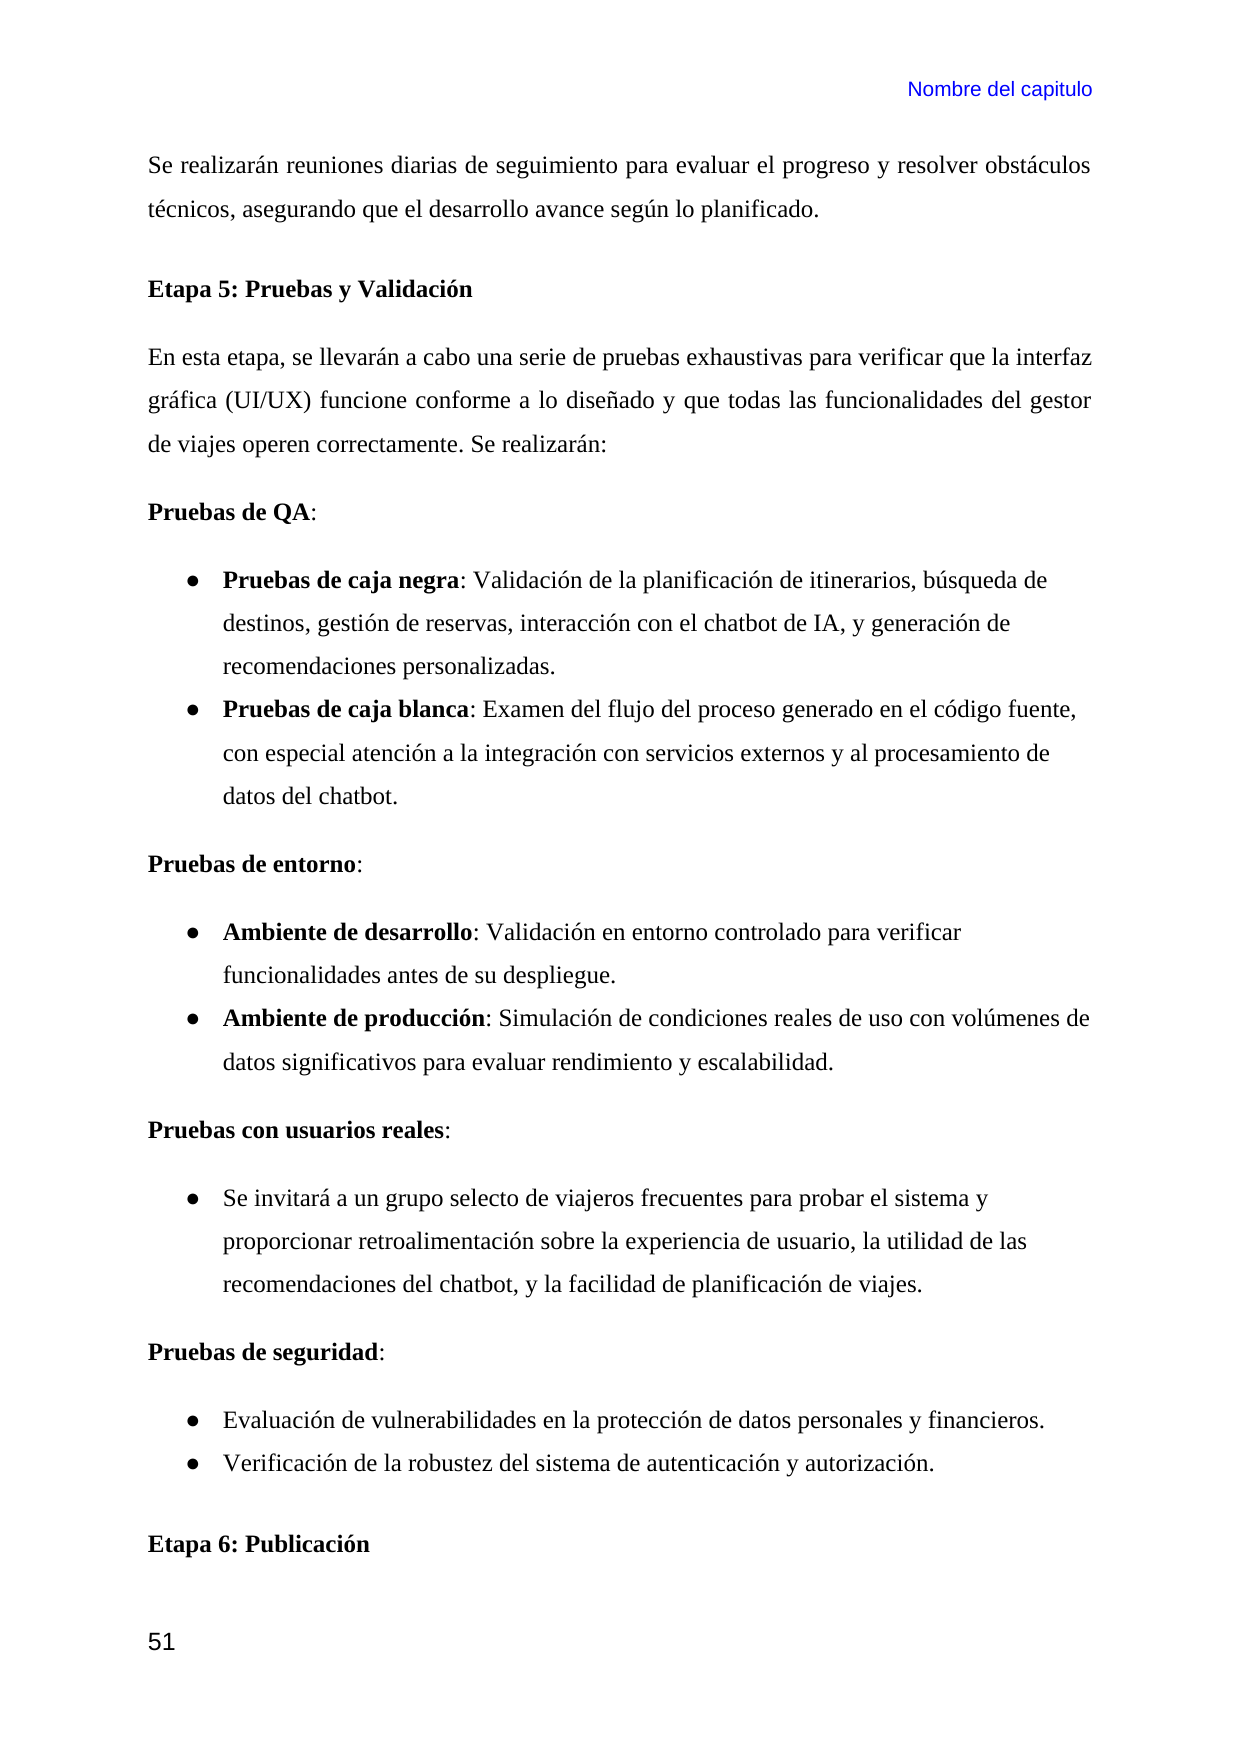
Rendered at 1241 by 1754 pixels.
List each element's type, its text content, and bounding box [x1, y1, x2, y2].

subtitle Etapa 6: Publicación [148, 1529, 1092, 1558]
text Se realizarán reuniones diarias de seguimiento para evaluar el progreso y resolver obstáculos técnicos, asegurando que el desarrollo avance según lo planificado. [148, 151, 1092, 222]
list Pruebas de caja negra: Validación de la planificación de itinerarios, búsqueda de destinos, gestión de reservas, interacción con el chatbot de IA, y generación de recomendaciones personalizadas. [185, 565, 1092, 680]
list Ambiente de desarrollo: Validación en entorno controlado para verificar funcionalidades antes de su despliegue. [185, 917, 1092, 989]
text Pruebas de seguridad: [148, 1337, 1092, 1366]
subtitle Etapa 5: Pruebas y Validación [148, 274, 1092, 303]
list Se invitará a un grupo selecto de viajeros frecuentes para probar el sistema y proporcionar retroalimentación sobre la experiencia de usuario, la utilidad de las recomendaciones del chatbot, y la facilidad de planificación de viajes. [185, 1183, 1092, 1298]
list Verificación de la robustez del sistema de autenticación y autorización. [185, 1448, 1092, 1477]
text Pruebas de QA: [148, 497, 1092, 526]
text Pruebas de entorno: [148, 849, 1092, 878]
text Pruebas con usuarios reales: [148, 1115, 1092, 1143]
list Evaluación de vulnerabilidades en la protección de datos personales y financieros. [185, 1405, 1092, 1434]
list Ambiente de producción: Simulación de condiciones reales de uso con volúmenes de datos significativos para evaluar rendimiento y escalabilidad. [185, 1003, 1092, 1075]
text En esta etapa, se llevarán a cabo una serie de pruebas exhaustivas para verificar que la interfaz gráfica (UI/UX) funcione conforme a lo diseñado y que todas las funcionalidades del gestor de viajes operen correctamente. Se realizarán: [148, 342, 1092, 457]
list Pruebas de caja blanca: Examen del flujo del proceso generado en el código fuente, con especial atención a la integración con servicios externos y al procesamiento de datos del chatbot. [185, 694, 1092, 809]
